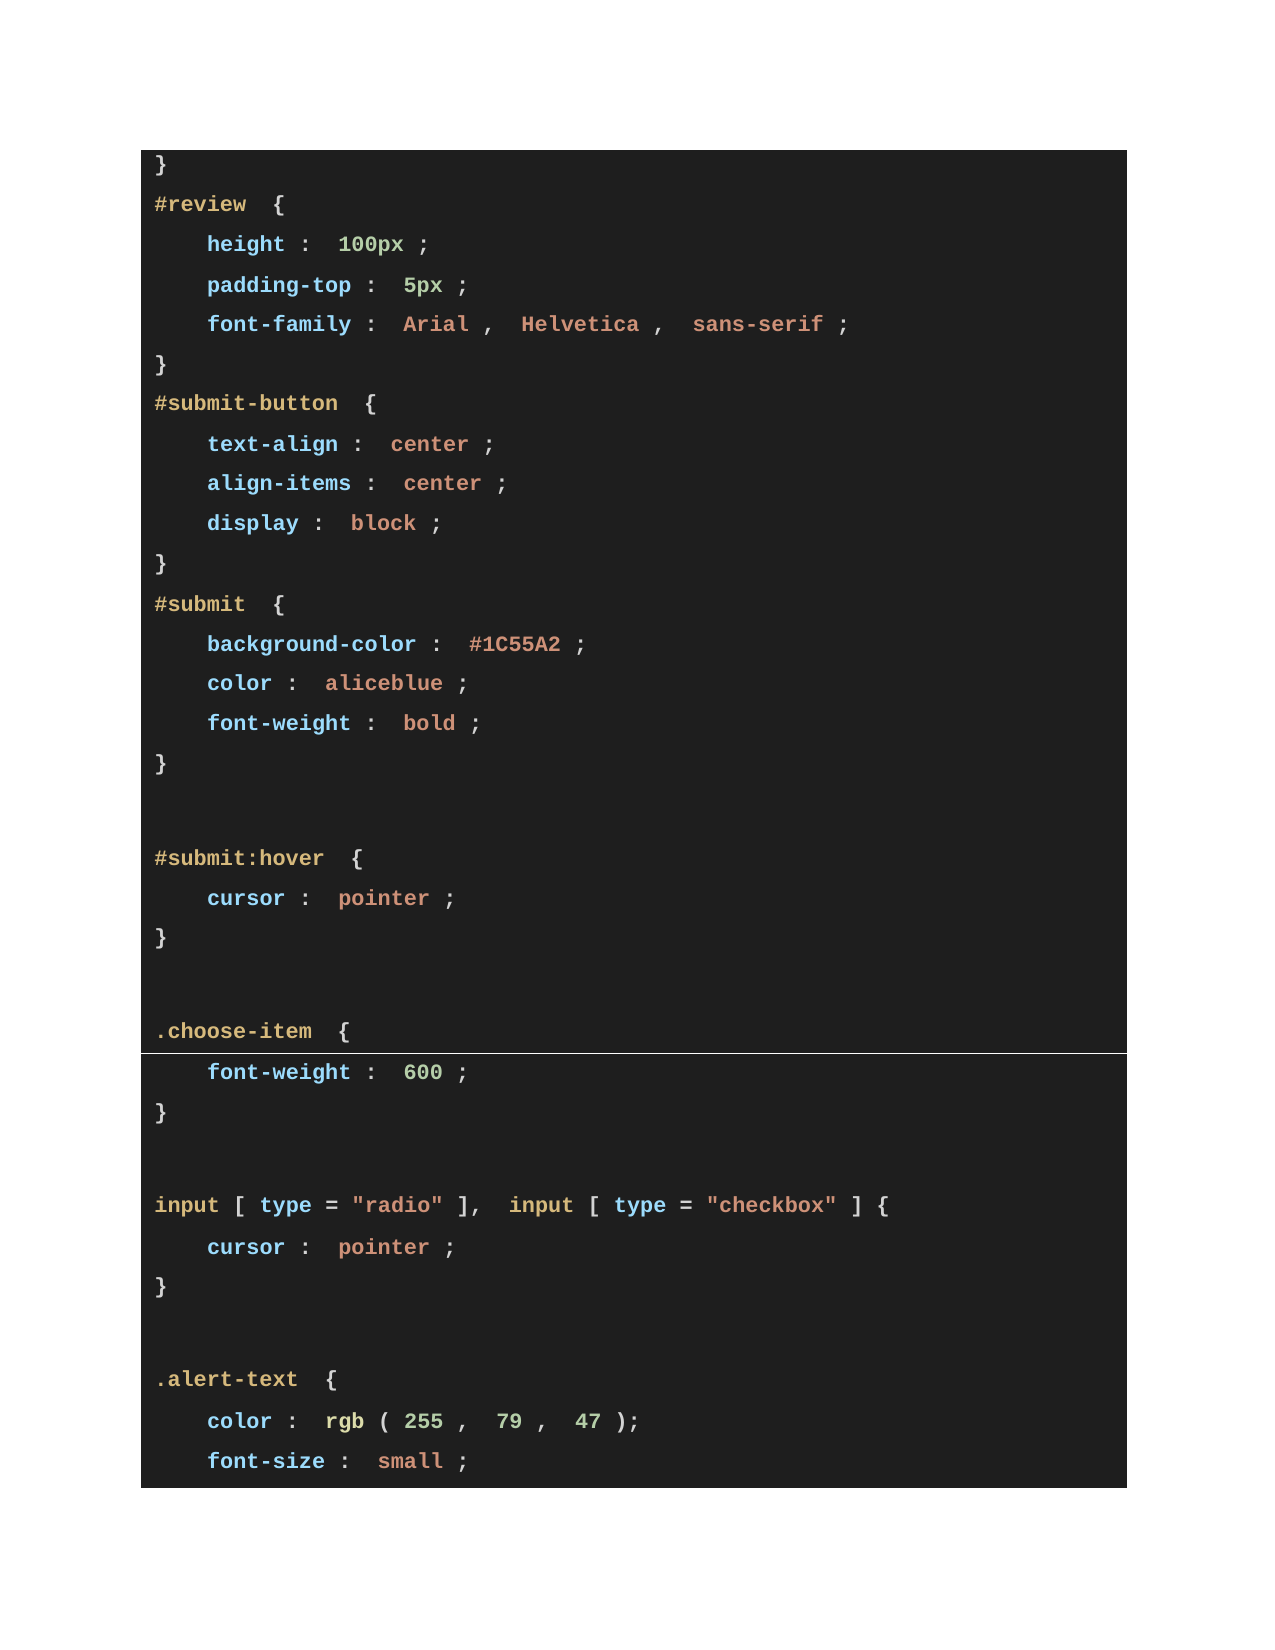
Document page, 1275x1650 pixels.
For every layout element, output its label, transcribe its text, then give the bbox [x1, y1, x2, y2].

table_cell color : rgb ( 255 , 79 , 47 ); [141, 1401, 1127, 1442]
table_cell height : 100px ; [141, 225, 1127, 266]
table_cell } [141, 745, 1127, 812]
table_cell text-align : center ; [141, 425, 1127, 465]
table_cell } [141, 545, 1127, 585]
table_cell display : block ; [141, 505, 1127, 545]
table_cell color : aliceblue ; [141, 665, 1127, 705]
table_cell } [141, 1094, 1127, 1160]
table_cell } [141, 345, 1127, 385]
table_cell background-color : #1C55A2 ; [141, 625, 1127, 665]
table_cell font-family : Arial , Helvetica , sans-serif ; [141, 306, 1127, 345]
table_cell font-weight : bold ; [141, 705, 1127, 745]
table_cell font-size : small ; [141, 1442, 1127, 1488]
table_cell .choose-item { [141, 986, 1127, 1053]
table_cell #submit-button { [141, 385, 1127, 425]
table_cell } [141, 1268, 1127, 1334]
table_cell align-items : center ; [141, 465, 1127, 505]
table_cell #submit { [141, 585, 1127, 625]
table_cell #review { [141, 185, 1127, 225]
table_cell padding-top : 5px ; [141, 266, 1127, 306]
table_cell cursor : pointer ; [141, 879, 1127, 919]
table_header } [141, 150, 1127, 185]
table_cell input [ type = "radio" ], input [ type = "checkbox" ] { [141, 1160, 1127, 1228]
table_cell cursor : pointer ; [141, 1228, 1127, 1268]
table_cell #submit:hover { [141, 812, 1127, 879]
table_cell } [141, 919, 1127, 986]
table_cell .alert-text { [141, 1334, 1127, 1401]
table_cell font-weight : 600 ; [141, 1054, 1127, 1094]
